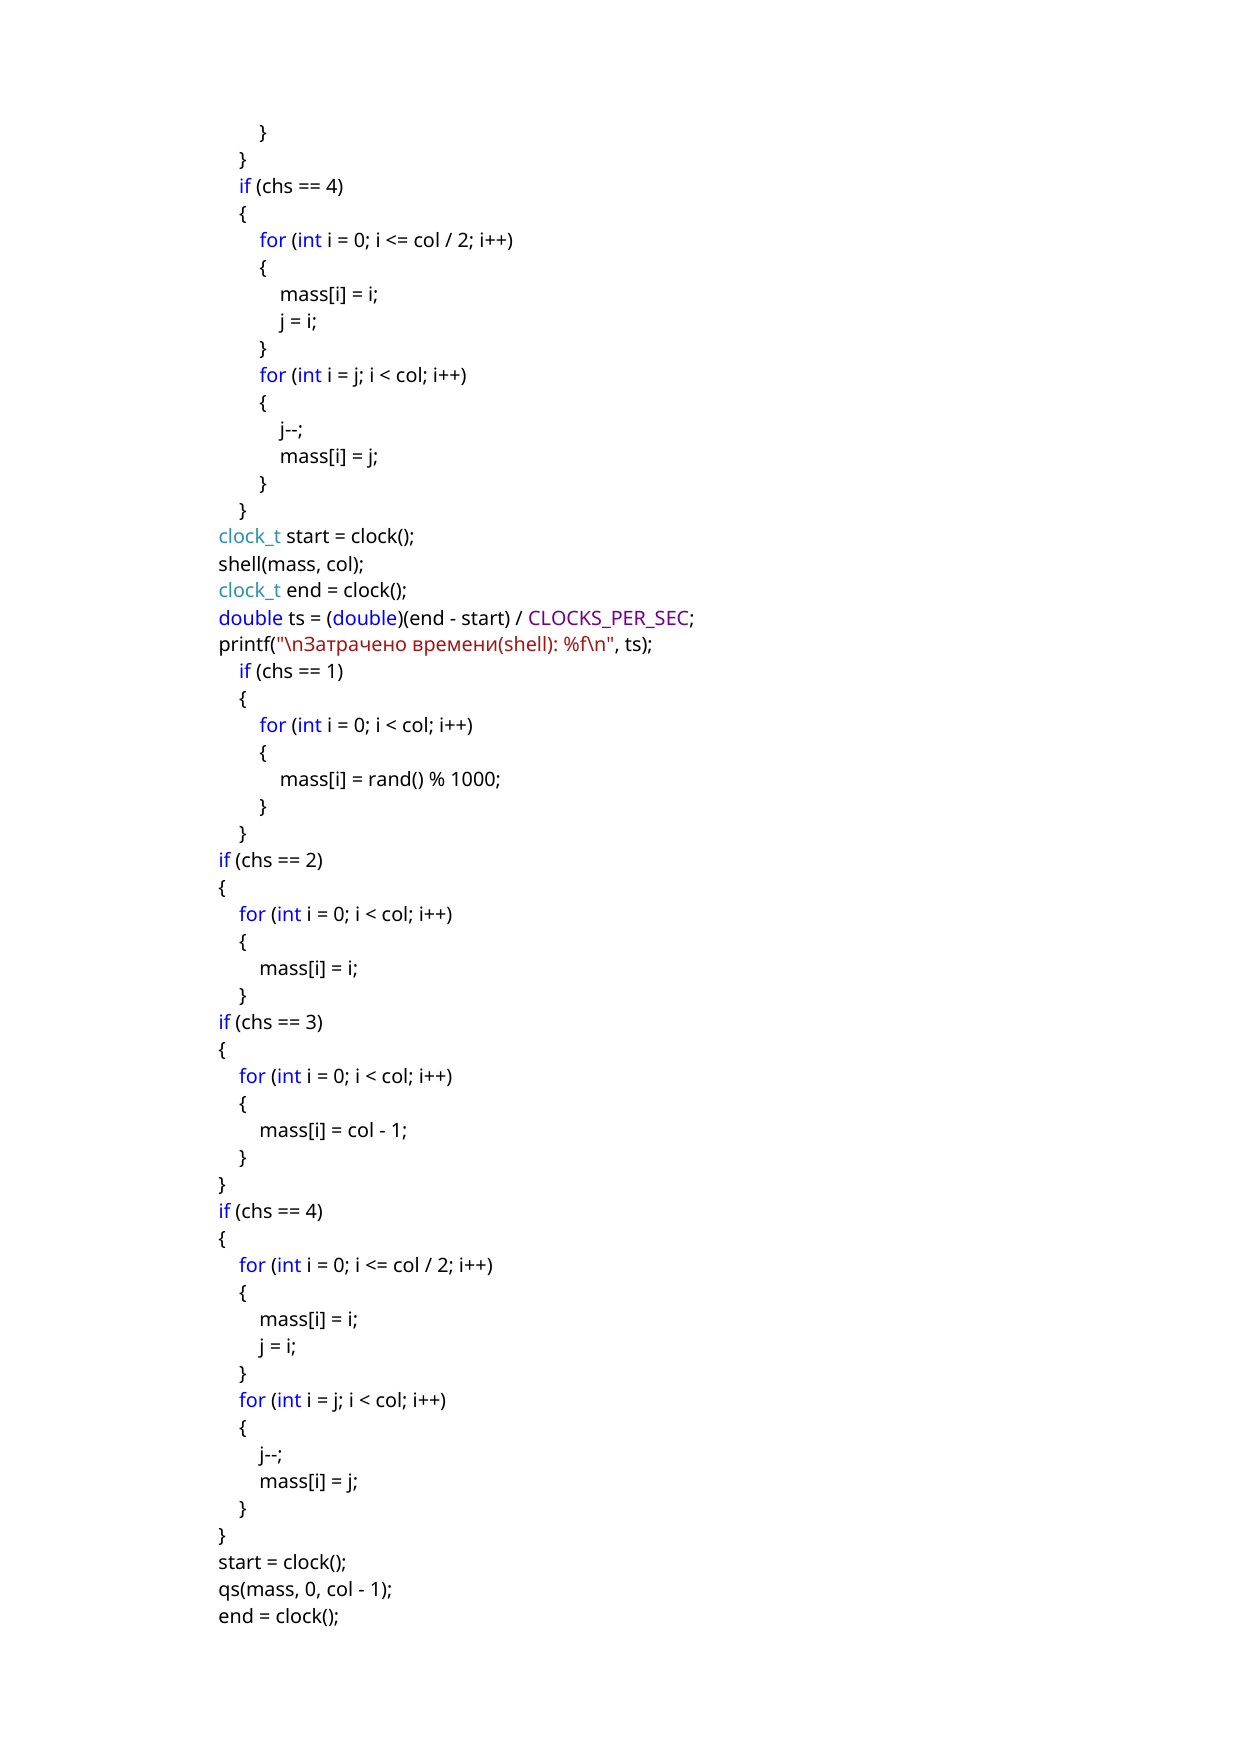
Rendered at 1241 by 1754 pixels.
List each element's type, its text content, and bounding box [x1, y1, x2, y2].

text for (int i = j; i < col; i++) [177, 1386, 1152, 1413]
text mass[i] = j; [177, 442, 1152, 469]
text end = clock(); [177, 1602, 1152, 1629]
text mass[i] = j; [177, 1467, 1152, 1494]
text mass[i] = rand() % 1000; [177, 766, 1152, 793]
text } [177, 1521, 1152, 1548]
text for (int i = 0; i < col; i++) [177, 712, 1152, 739]
text { [177, 685, 1152, 712]
text j = i; [177, 1332, 1152, 1359]
text } [177, 1359, 1152, 1386]
text for (int i = 0; i < col; i++) [177, 901, 1152, 927]
text } [177, 145, 1152, 172]
text shell(mass, col); [177, 550, 1152, 577]
text } [177, 1494, 1152, 1521]
text } [177, 793, 1152, 819]
text { [177, 1278, 1152, 1305]
text if (chs == 3) [177, 1008, 1152, 1035]
text mass[i] = i; [177, 954, 1152, 981]
text { [177, 199, 1152, 226]
text if (chs == 2) [177, 847, 1152, 873]
text mass[i] = i; [177, 1305, 1152, 1332]
text mass[i] = i; [177, 280, 1152, 307]
text { [177, 739, 1152, 766]
text } [177, 981, 1152, 1008]
text } [177, 469, 1152, 496]
text } [177, 819, 1152, 847]
text { [177, 1224, 1152, 1251]
text for (int i = 0; i < col; i++) [177, 1062, 1152, 1089]
text } [177, 1143, 1152, 1170]
text start = clock(); [177, 1548, 1152, 1575]
text for (int i = j; i < col; i++) [177, 361, 1152, 388]
text for (int i = 0; i <= col / 2; i++) [177, 226, 1152, 253]
text clock_t start = clock(); [177, 523, 1152, 550]
text { [177, 253, 1152, 280]
text } [177, 1170, 1152, 1197]
text { [177, 1035, 1152, 1062]
text j = i; [177, 307, 1152, 334]
text clock_t end = clock(); [177, 577, 1152, 604]
text if (chs == 4) [177, 1197, 1152, 1224]
text qs(mass, 0, col - 1); [177, 1575, 1152, 1602]
text { [177, 388, 1152, 415]
text { [177, 927, 1152, 954]
text if (chs == 4) [177, 172, 1152, 199]
text } [177, 118, 1152, 145]
text { [177, 1089, 1152, 1116]
text { [177, 1413, 1152, 1440]
text for (int i = 0; i <= col / 2; i++) [177, 1251, 1152, 1278]
text { [177, 873, 1152, 901]
text if (chs == 1) [177, 658, 1152, 685]
text j--; [177, 1440, 1152, 1467]
text mass[i] = col - 1; [177, 1116, 1152, 1143]
text } [177, 496, 1152, 523]
text double ts = (double)(end - start) / CLOCKS_PER_SEC; [177, 604, 1152, 631]
text j--; [177, 415, 1152, 442]
text printf("\nЗатрачено времени(shell): %f\n", ts); [177, 631, 1152, 658]
text } [177, 334, 1152, 361]
